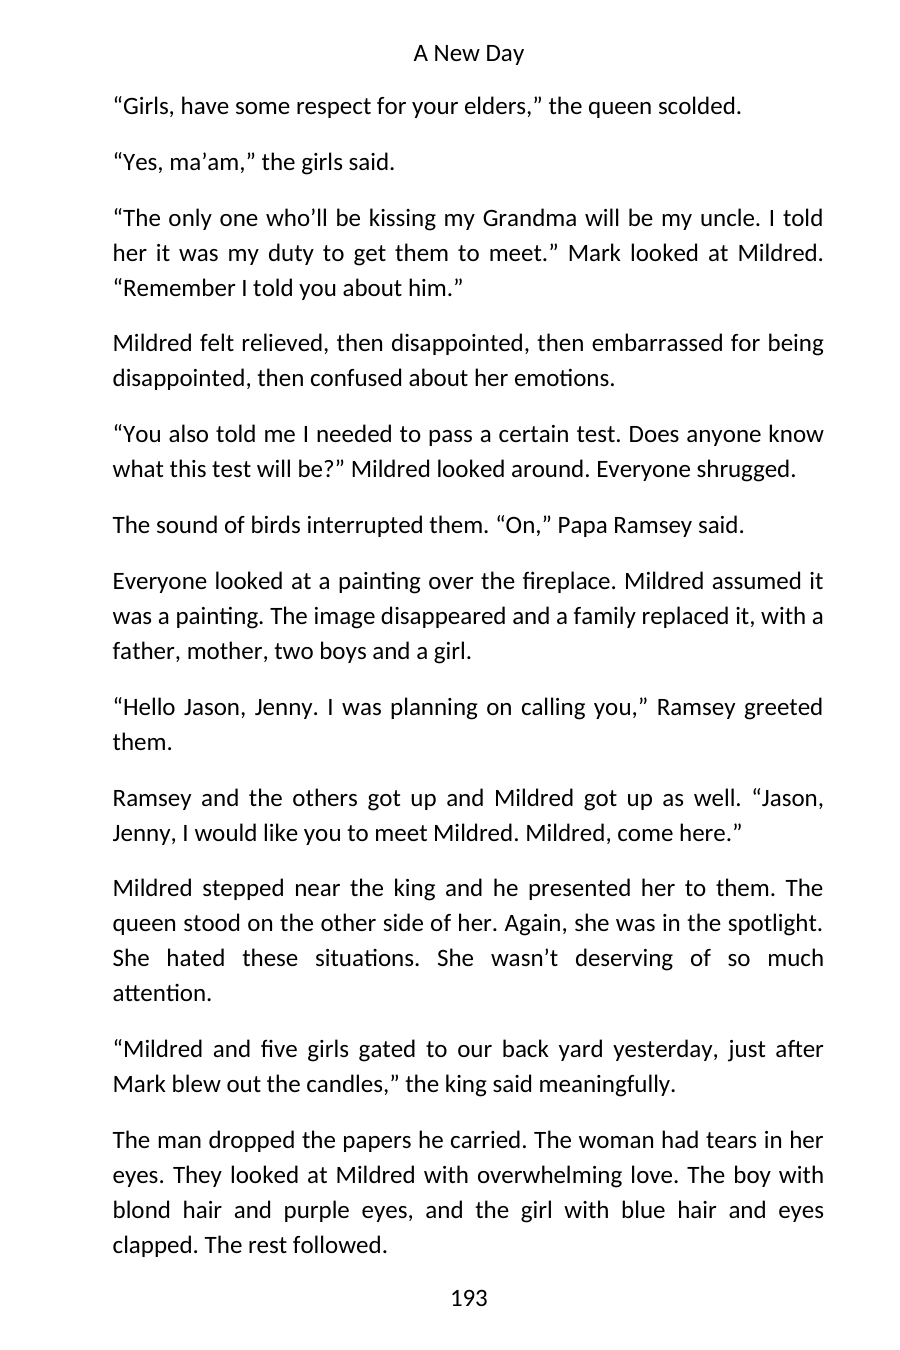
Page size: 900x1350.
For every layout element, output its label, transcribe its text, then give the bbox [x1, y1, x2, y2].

text Everyone looked at a painting over the fireplace. Mildred assumed it was a painting. The image disappeared and a family replaced it, with a father, mother, two boys and a girl. [112, 565, 825, 666]
text “Girls, have some respect for your elders,” the queen scolded. [112, 90, 825, 121]
text The man dropped the papers he carried. The woman had tears in her eyes. They looked at Mildred with overwhelming love. The boy with blond hair and purple eyes, and the girl with blue hair and eyes clapped. The rest followed. [112, 1124, 825, 1260]
text “Mildred and five girls gated to our back yard yesterday, just after Mark blew out the candles,” the king said meaningfully. [112, 1033, 825, 1099]
text “Yes, ma’am,” the girls said. [112, 146, 825, 176]
text “Hello Jason, Jenny. I was planning on calling you,” Ramsey greeted them. [112, 691, 825, 756]
text Mildred felt relieved, then disappointed, then embarrassed for being disappointed, then confused about her emotions. [112, 327, 825, 393]
text “The only one who’ll be kissing my Grandma will be my uncle. I told her it was my duty to get them to meet.” Mark looked at Mildred. “Remember I told you about him.” [112, 202, 825, 302]
text Mildred stepped near the king and he presented her to them. The queen stood on the other side of her. Again, she was in the spotlight. She hated these situations. She wasn’t deserving of so much attention. [112, 872, 825, 1008]
text The sound of birds interrupted them. “On,” Papa Ramsey said. [112, 509, 825, 540]
text “You also told me I needed to pass a certain test. Does anyone know what this test will be?” Mildred looked around. Everyone shrugged. [112, 418, 825, 484]
text Ramsey and the others got up and Mildred got up as well. “Jason, Jenny, I would like you to meet Mildred. Mildred, come here.” [112, 782, 825, 847]
